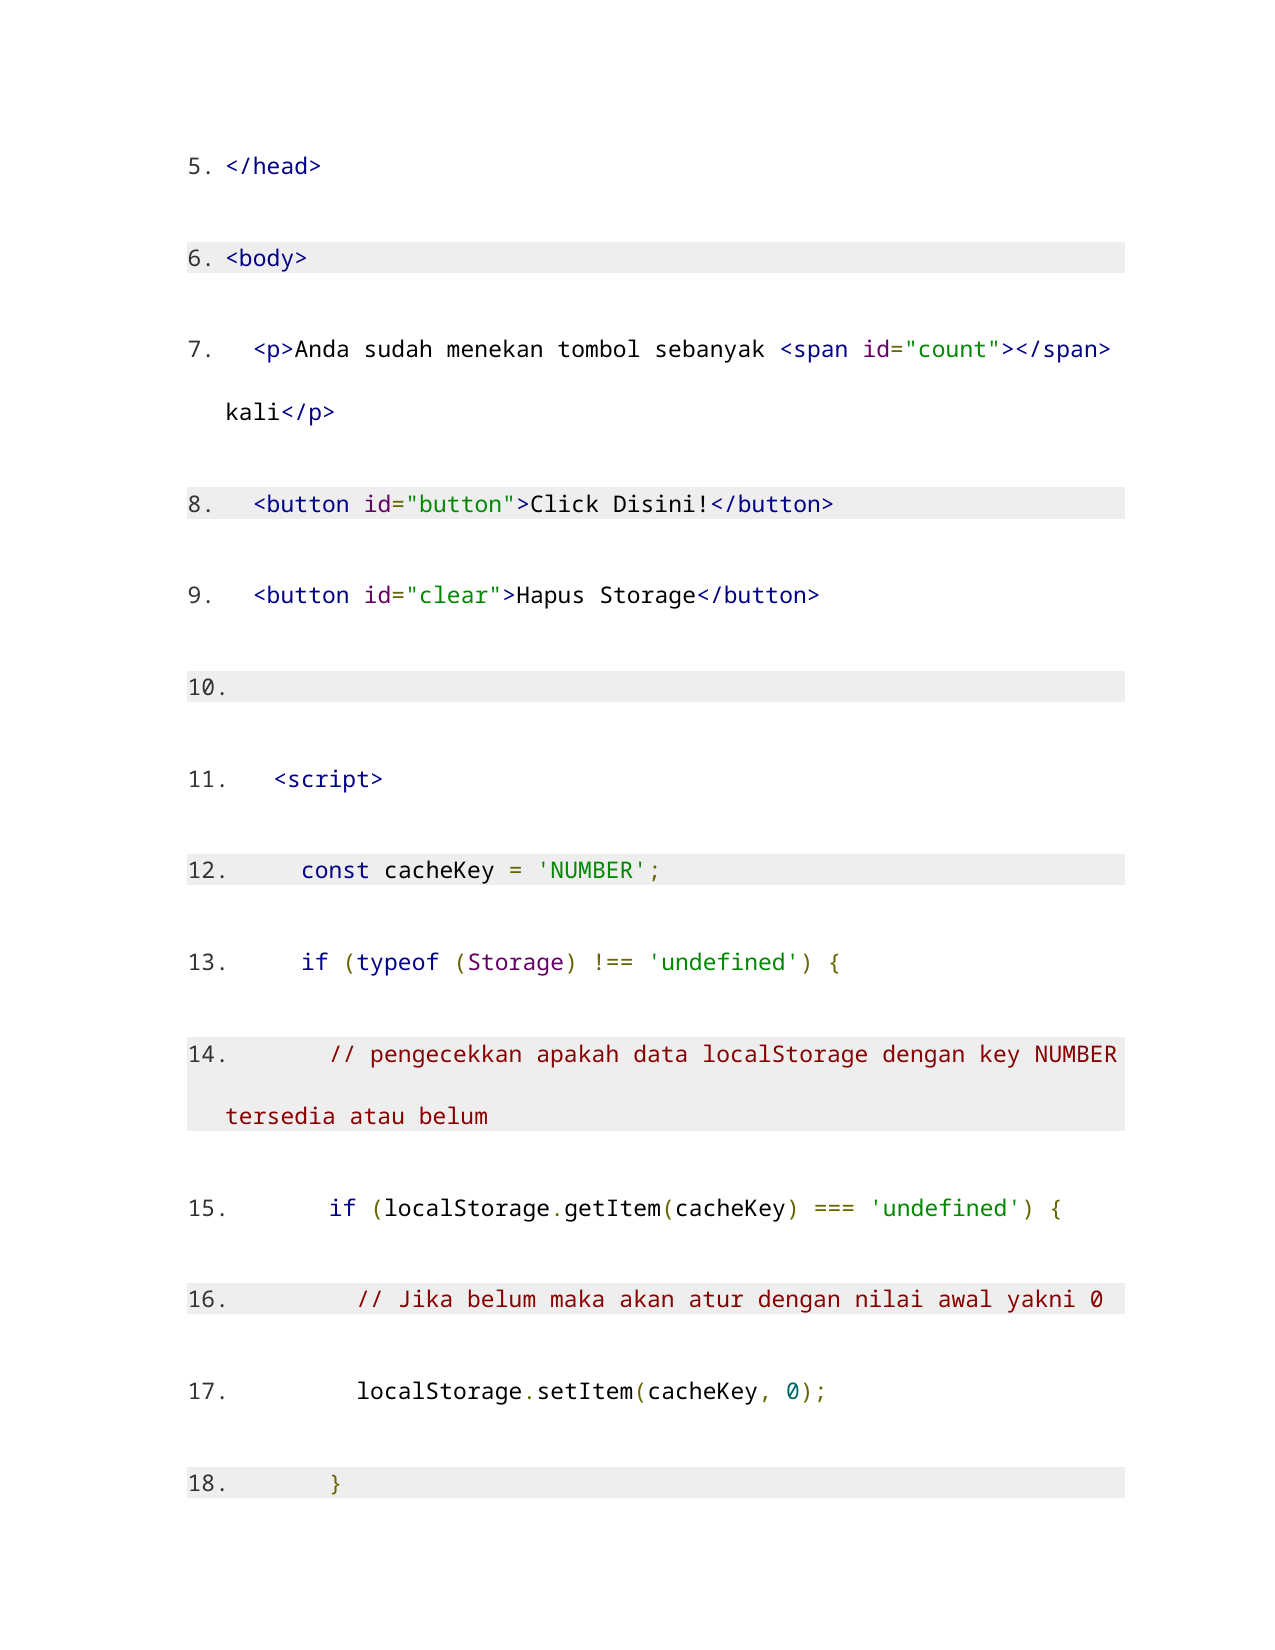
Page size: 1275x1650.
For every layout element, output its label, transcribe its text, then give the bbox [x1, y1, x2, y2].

list <script> [187, 762, 1125, 794]
list const cacheKey = 'NUMBER'; [187, 854, 1125, 885]
list } [187, 1467, 1125, 1498]
list <button id="button">Click Disini!</button> [187, 487, 1125, 519]
list localStorage.setItem(cacheKey, 0); [187, 1375, 1125, 1406]
list <p>Anda sudah menekan tombol sebanyak <span id="count"></span> kali</p> [187, 333, 1125, 427]
list // pengecekkan apakah data localStorage dengan key NUMBER tersedia atau belum [187, 1037, 1125, 1131]
list if (localStorage.getItem(cacheKey) === 'undefined') { [187, 1192, 1125, 1223]
list if (typeof (Storage) !== 'undefined') { [187, 946, 1125, 977]
list // Jika belum maka akan atur dengan nilai awal yakni 0 [187, 1283, 1125, 1314]
list <button id="clear">Hapus Storage</button> [187, 579, 1125, 610]
list <body> [187, 242, 1125, 273]
list </head> [187, 150, 1125, 181]
